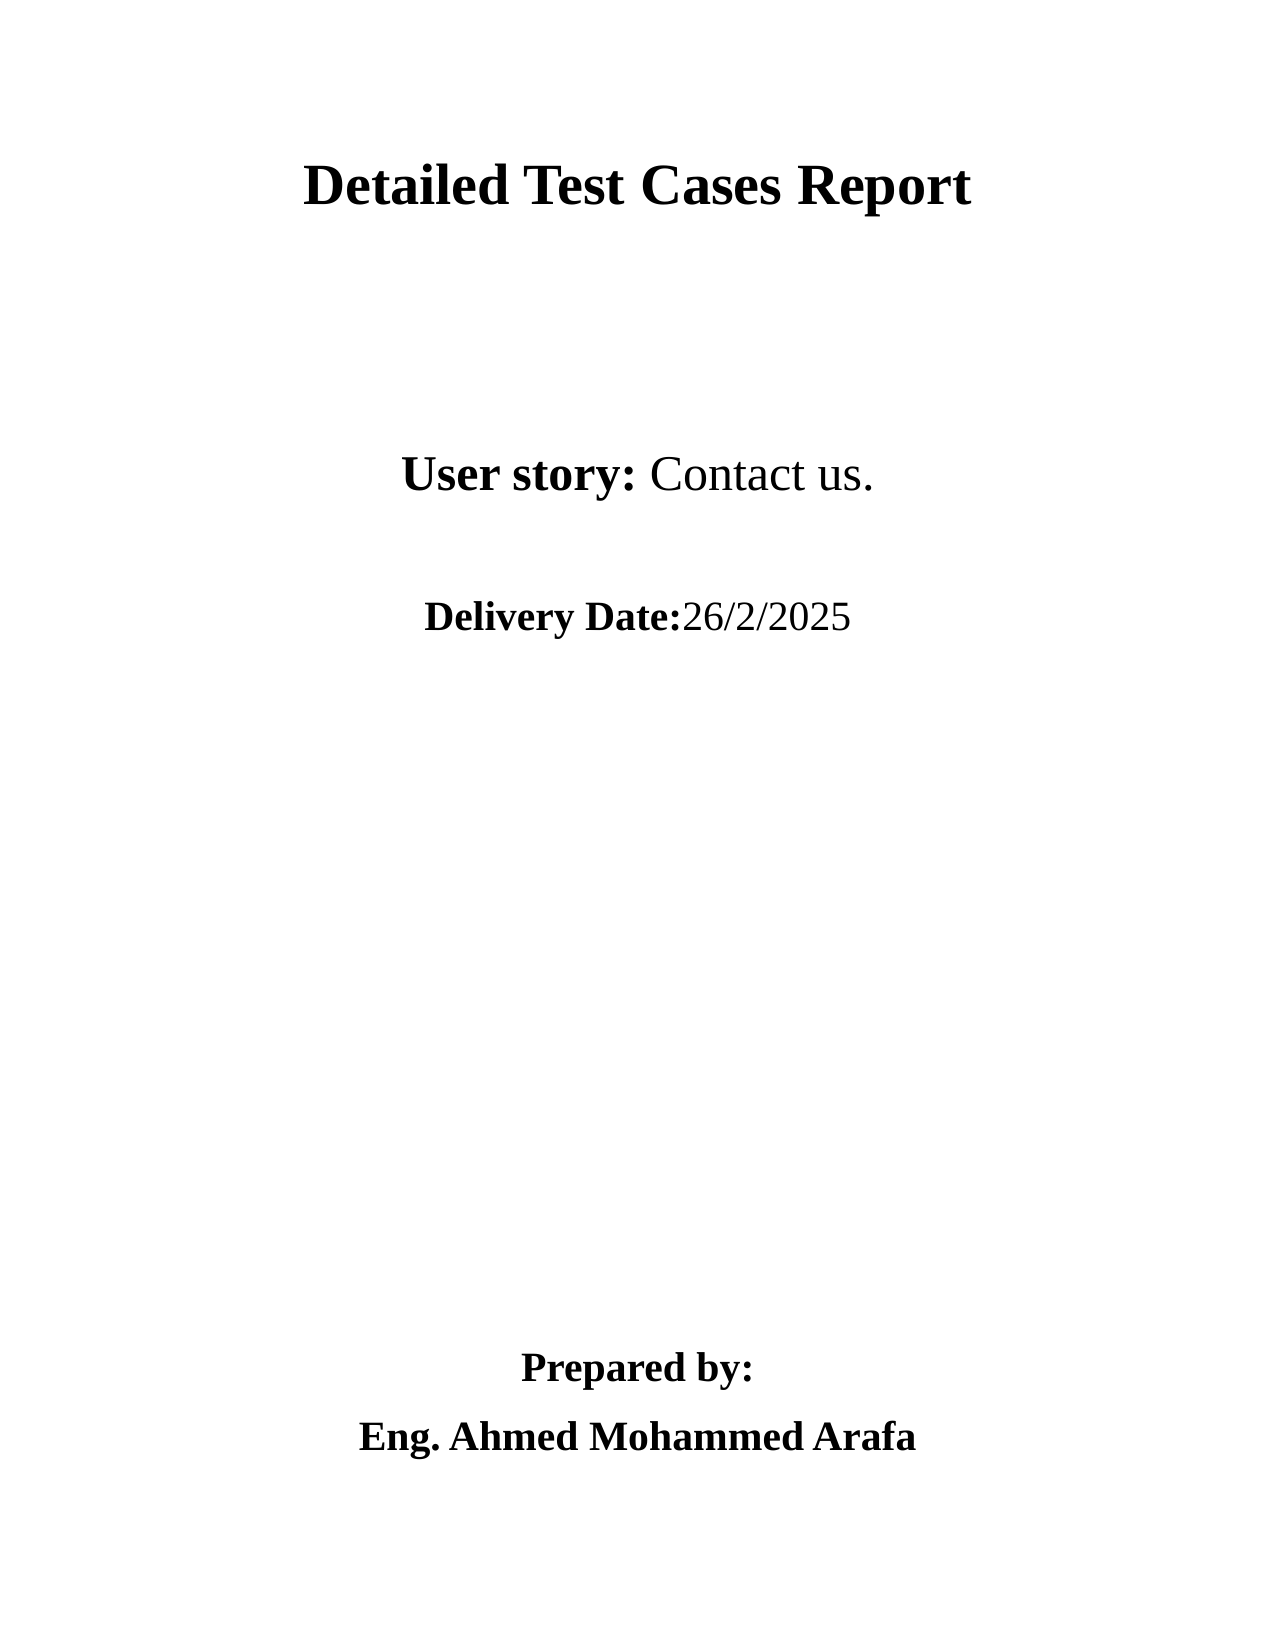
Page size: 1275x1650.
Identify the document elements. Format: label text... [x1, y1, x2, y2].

text Delivery Date:26/2/2025 [150, 591, 1125, 639]
text User story: Contact us. [150, 444, 1125, 502]
text Detailed Test Cases Report [150, 150, 1125, 217]
text Prepared by: [150, 1343, 1125, 1391]
text Eng. Ahmed Mohammed Arafa [150, 1411, 1125, 1459]
